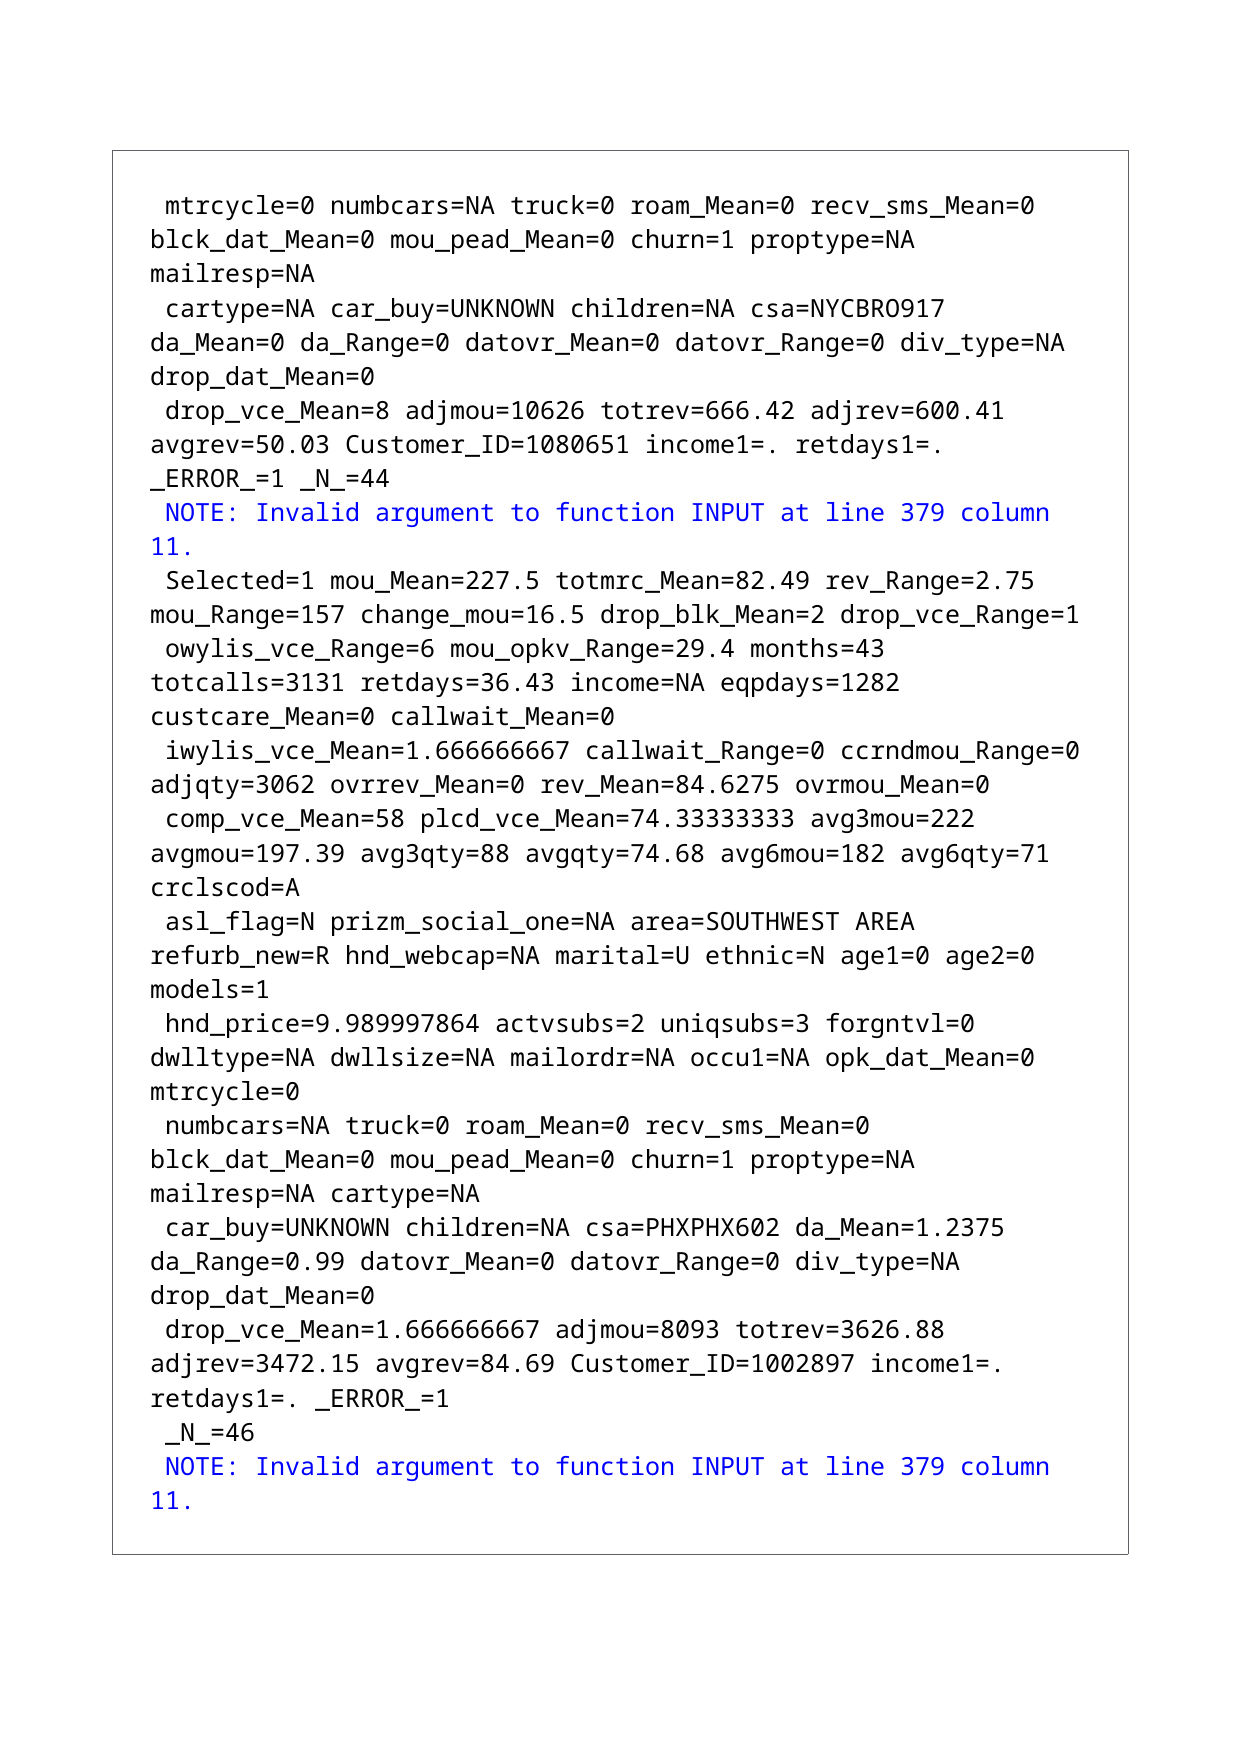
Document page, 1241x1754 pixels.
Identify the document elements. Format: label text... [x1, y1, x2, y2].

text iwylis_vce_Mean=1.666666667 callwait_Range=0 ccrndmou_Range=0 adjqty=3062 ovrrev_Mean=0 rev_Mean=84.6275 ovrmou_Mean=0 [150, 733, 1090, 801]
text comp_vce_Mean=58 plcd_vce_Mean=74.33333333 avg3mou=222 avgmou=197.39 avg3qty=88 avgqty=74.68 avg6mou=182 avg6qty=71 crclscod=A [150, 801, 1090, 903]
text numbcars=NA truck=0 roam_Mean=0 recv_sms_Mean=0 blck_dat_Mean=0 mou_pead_Mean=0 churn=1 proptype=NA mailresp=NA cartype=NA [150, 1108, 1090, 1210]
text asl_flag=N prizm_social_one=NA area=SOUTHWEST AREA refurb_new=R hnd_webcap=NA marital=U ethnic=N age1=0 age2=0 models=1 [150, 903, 1090, 1006]
text drop_vce_Mean=8 adjmou=10626 totrev=666.42 adjrev=600.41 avgrev=50.03 Customer_ID=1080651 income1=. retdays1=. _ERROR_=1 _N_=44 [150, 392, 1090, 494]
text car_buy=UNKNOWN children=NA csa=PHXPHX602 da_Mean=1.2375 da_Range=0.99 datovr_Mean=0 datovr_Range=0 div_type=NA drop_dat_Mean=0 [150, 1210, 1090, 1312]
text owylis_vce_Range=6 mou_opkv_Range=29.4 months=43 totcalls=3131 retdays=36.43 income=NA eqpdays=1282 custcare_Mean=0 callwait_Mean=0 [150, 631, 1090, 733]
text hnd_price=9.989997864 actvsubs=2 uniqsubs=3 forgntvl=0 dwlltype=NA dwllsize=NA mailordr=NA occu1=NA opk_dat_Mean=0 mtrcycle=0 [150, 1006, 1090, 1108]
text cartype=NA car_buy=UNKNOWN children=NA csa=NYCBRO917 da_Mean=0 da_Range=0 datovr_Mean=0 datovr_Range=0 div_type=NA drop_dat_Mean=0 [150, 290, 1090, 392]
text Selected=1 mou_Mean=227.5 totmrc_Mean=82.49 rev_Range=2.75 mou_Range=157 change_mou=16.5 drop_blk_Mean=2 drop_vce_Range=1 [150, 563, 1090, 631]
text NOTE: Invalid argument to function INPUT at line 379 column 11. [150, 494, 1090, 563]
text drop_vce_Mean=1.666666667 adjmou=8093 totrev=3626.88 adjrev=3472.15 avgrev=84.69 Customer_ID=1002897 income1=. retdays1=. _ERROR_=1 [150, 1312, 1090, 1410]
text mtrcycle=0 numbcars=NA truck=0 roam_Mean=0 recv_sms_Mean=0 blck_dat_Mean=0 mou_pead_Mean=0 churn=1 proptype=NA mailresp=NA [113, 151, 1128, 290]
text NOTE: Invalid argument to function INPUT at line 379 column 11. [113, 1410, 1128, 1554]
